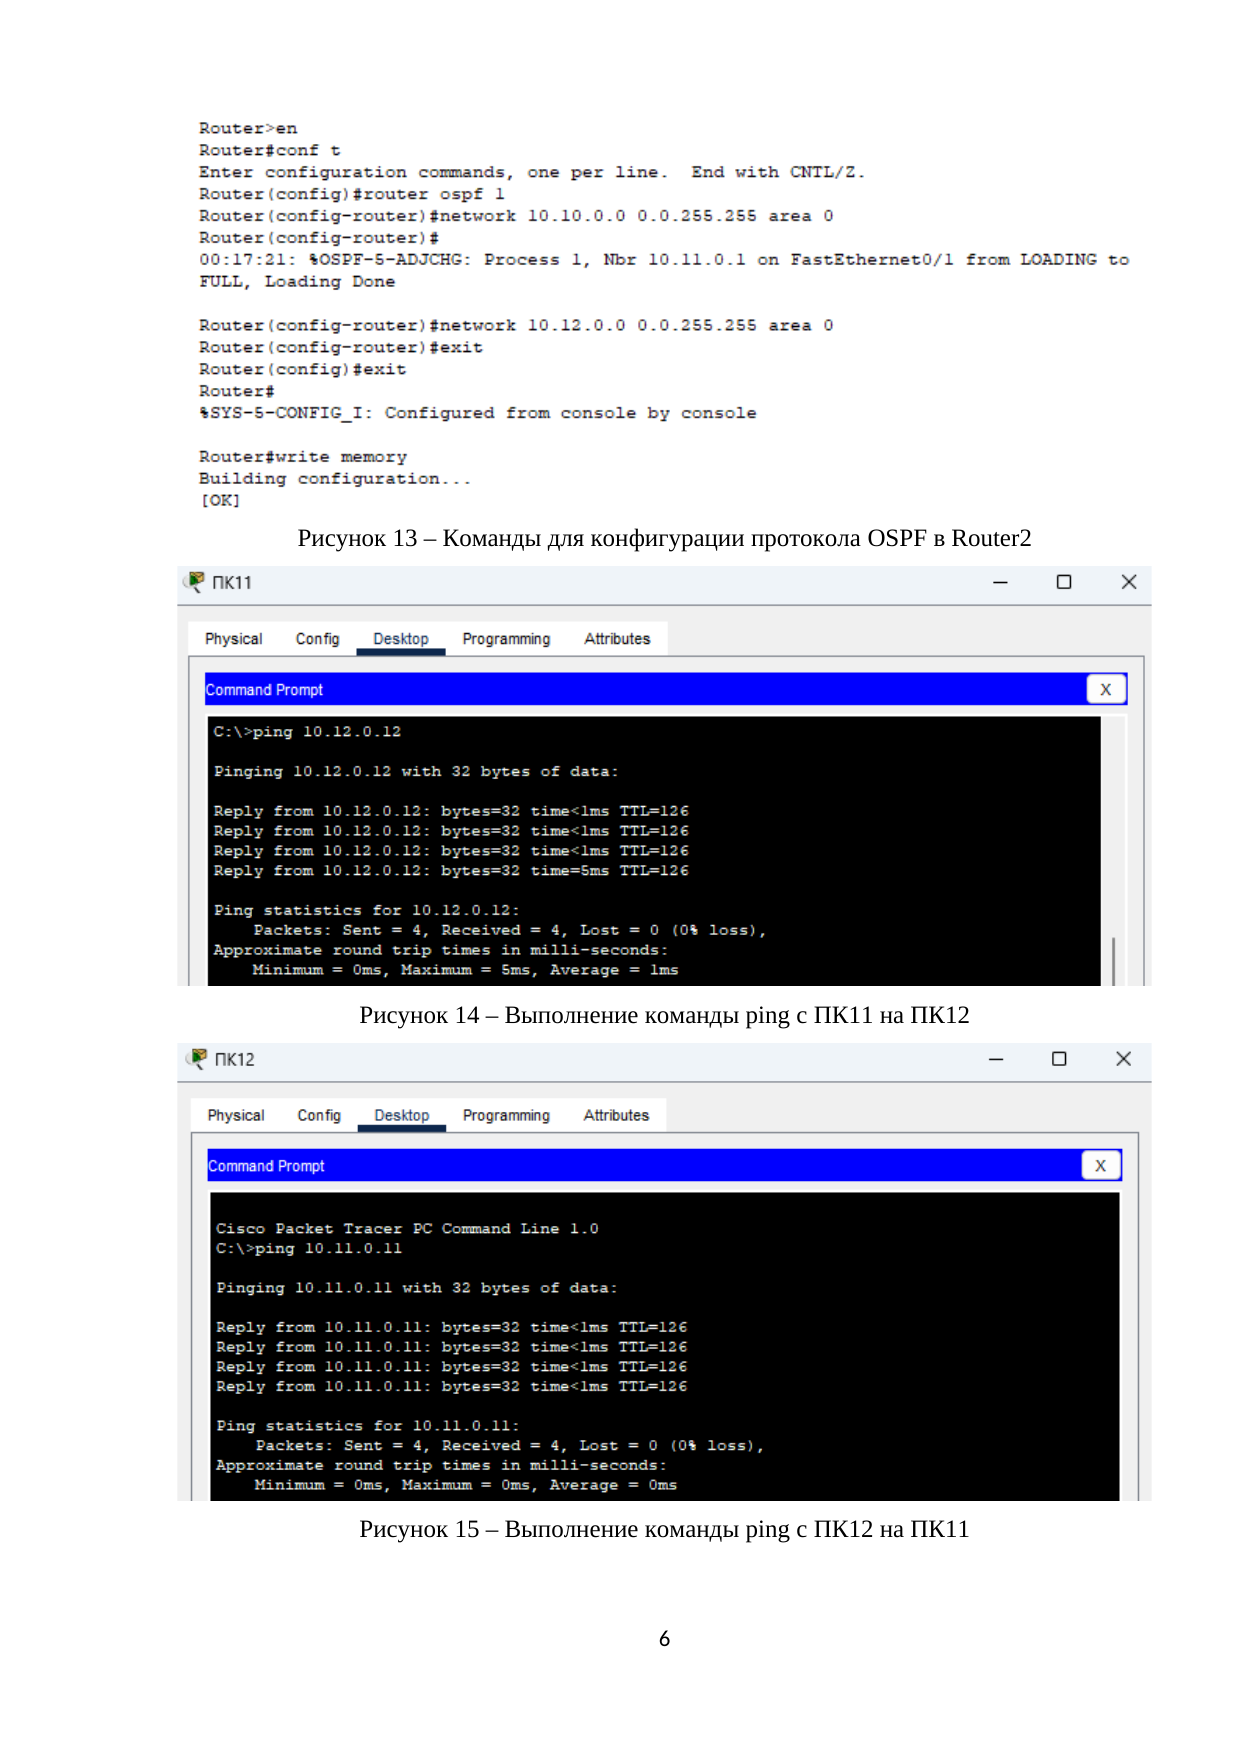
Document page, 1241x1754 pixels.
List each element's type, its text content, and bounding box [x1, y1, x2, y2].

picture [177, 1043, 1152, 1501]
picture [177, 566, 1152, 986]
text Рисунок 13 – Команды для конфигурации протокола OSPF в Router2 [177, 523, 1152, 552]
text Рисунок 15 – Выполнение команды ping с ПК12 на ПК11 [177, 1514, 1152, 1543]
picture [196, 118, 1133, 509]
text Рисунок 14 – Выполнение команды ping с ПК11 на ПК12 [177, 1000, 1152, 1029]
